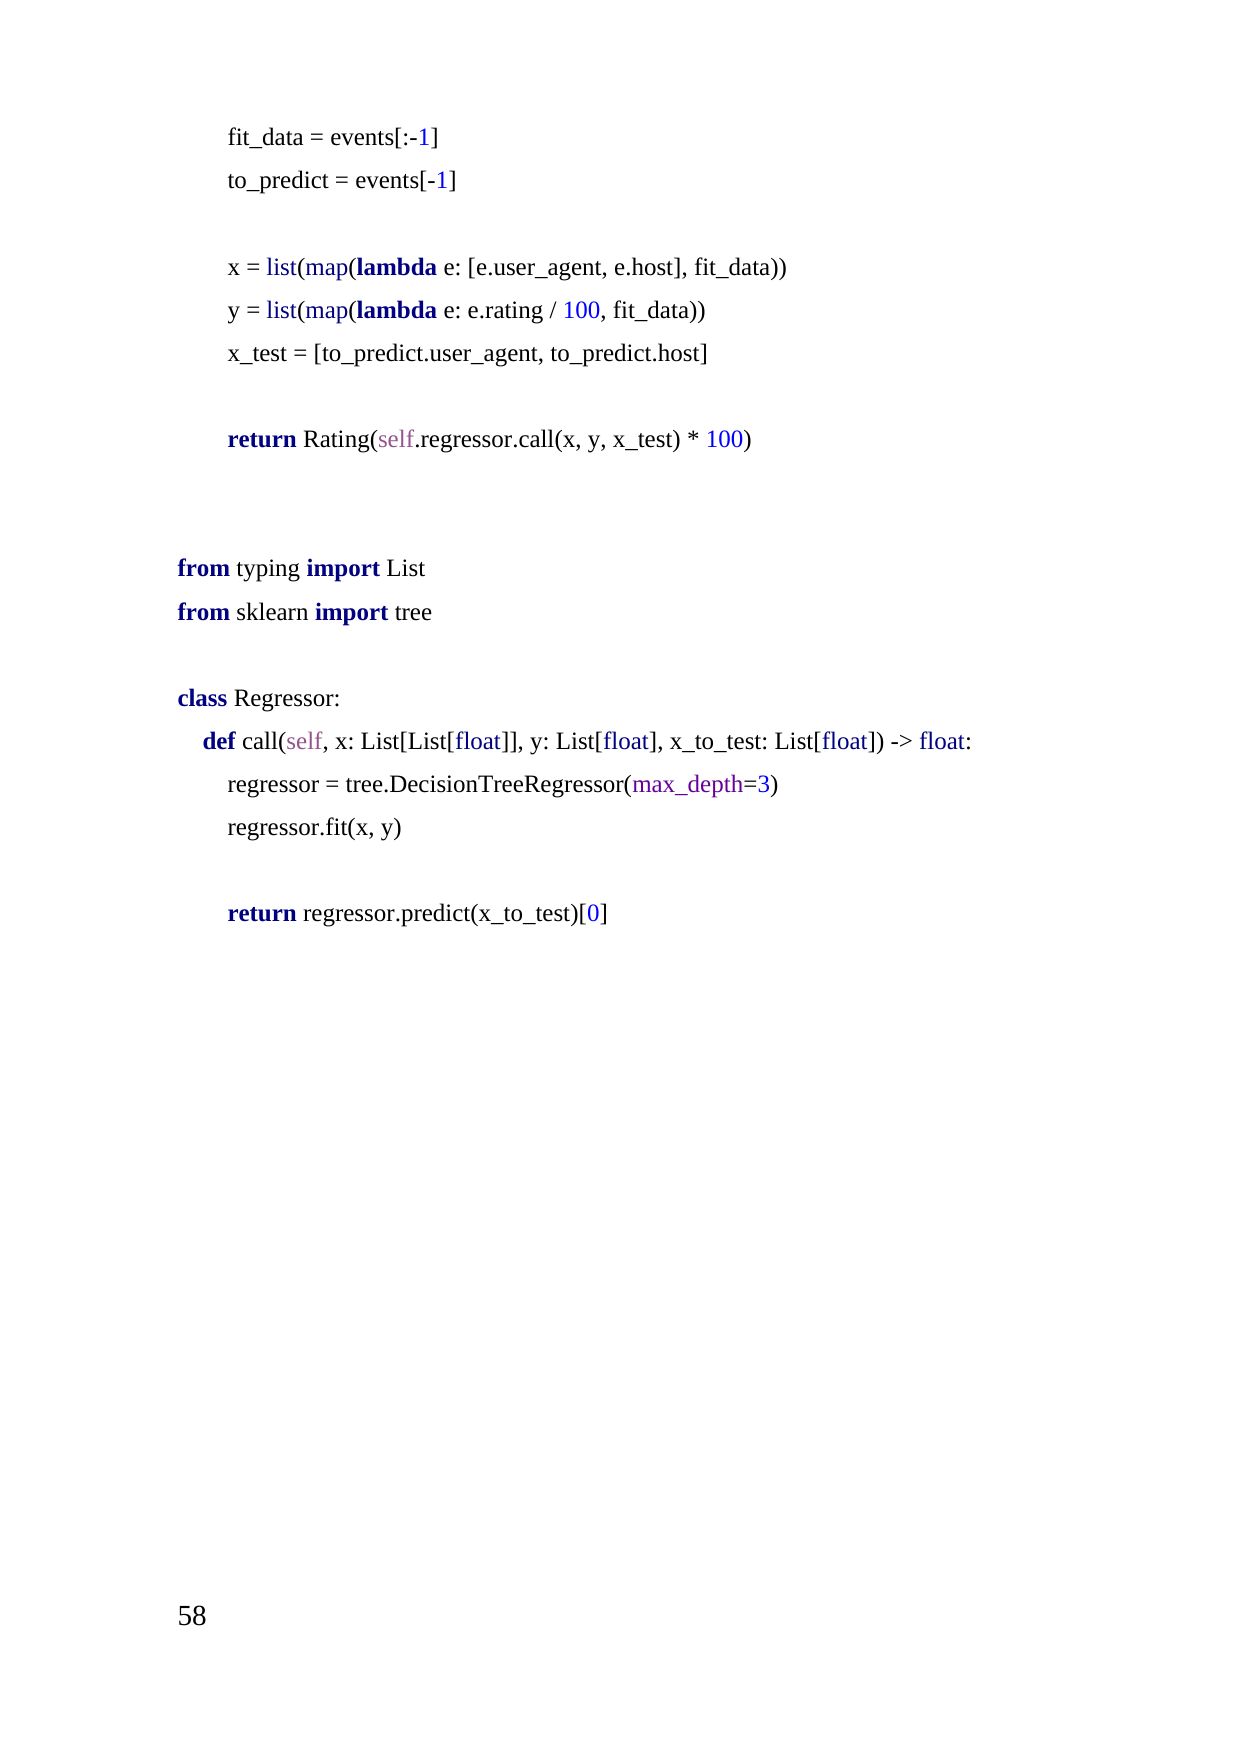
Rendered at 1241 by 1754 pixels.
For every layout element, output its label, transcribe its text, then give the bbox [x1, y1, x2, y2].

text from typing import List from sklearn import tree class Regressor: def call(self, x: List[List[float]], y: List[float], x_to_test: List[float]) -> float: regressor = tree.DecisionTreeRegressor(max_depth=3) regressor.fit(x, y) return regressor.predict(x_to_test)[0] [177, 553, 1152, 927]
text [177, 122, 1152, 453]
